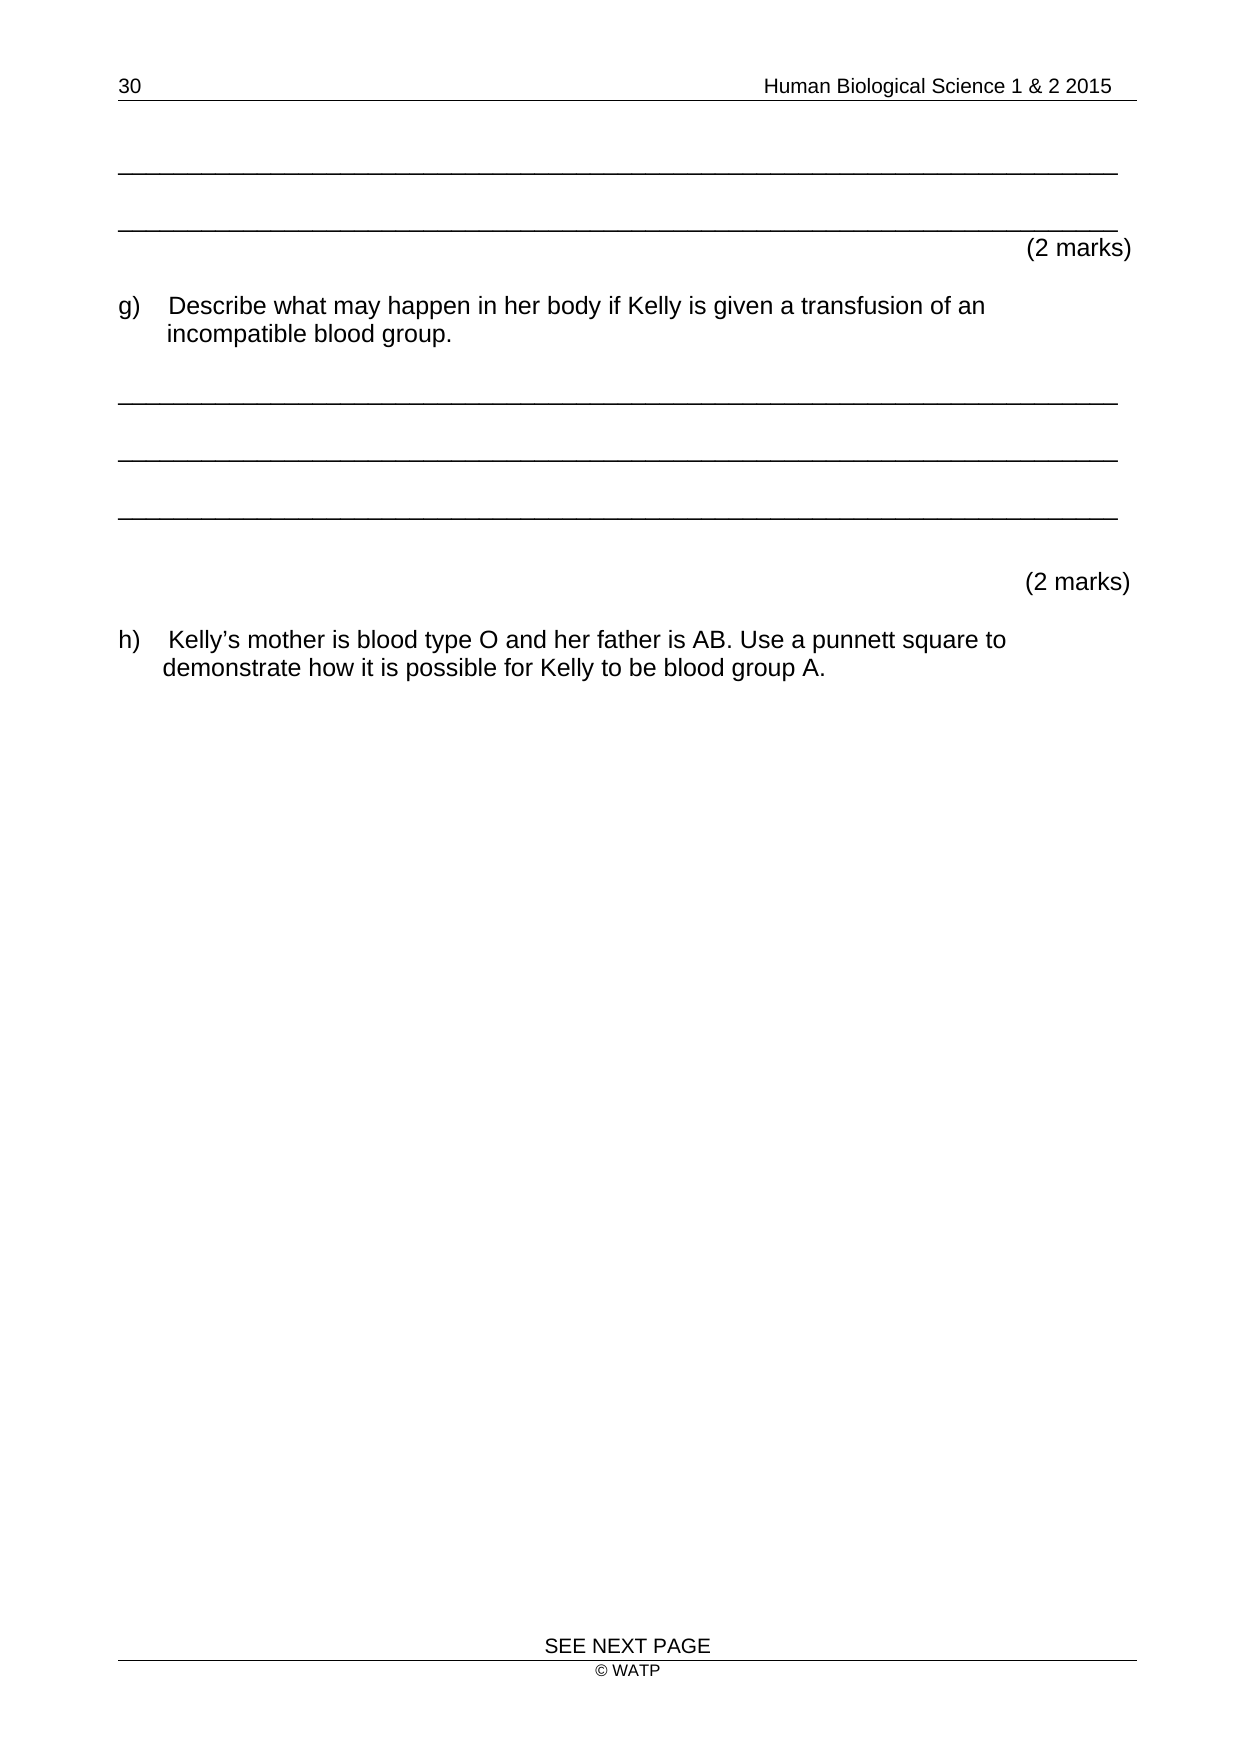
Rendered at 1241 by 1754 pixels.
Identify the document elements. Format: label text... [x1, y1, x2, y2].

text (2 marks) [118, 233, 1137, 262]
text ________________________________________________________________________ [118, 147, 1137, 176]
text ________________________________________________________________________ [118, 204, 1137, 233]
text ________________________________________________________________________ [118, 492, 1137, 521]
text ________________________________________________________________________ [118, 434, 1137, 463]
text g) Describe what may happen in her body if Kelly is given a transfusion of an [118, 291, 1137, 319]
text ________________________________________________________________________ [118, 377, 1137, 406]
text h) Kelly’s mother is blood type O and her father is AB. Use a punnett square to demonstrate how it is possible for Kelly to be blood group A. [118, 625, 1137, 682]
text incompatible blood group. [118, 319, 1137, 348]
text (2 marks) [118, 567, 1137, 596]
